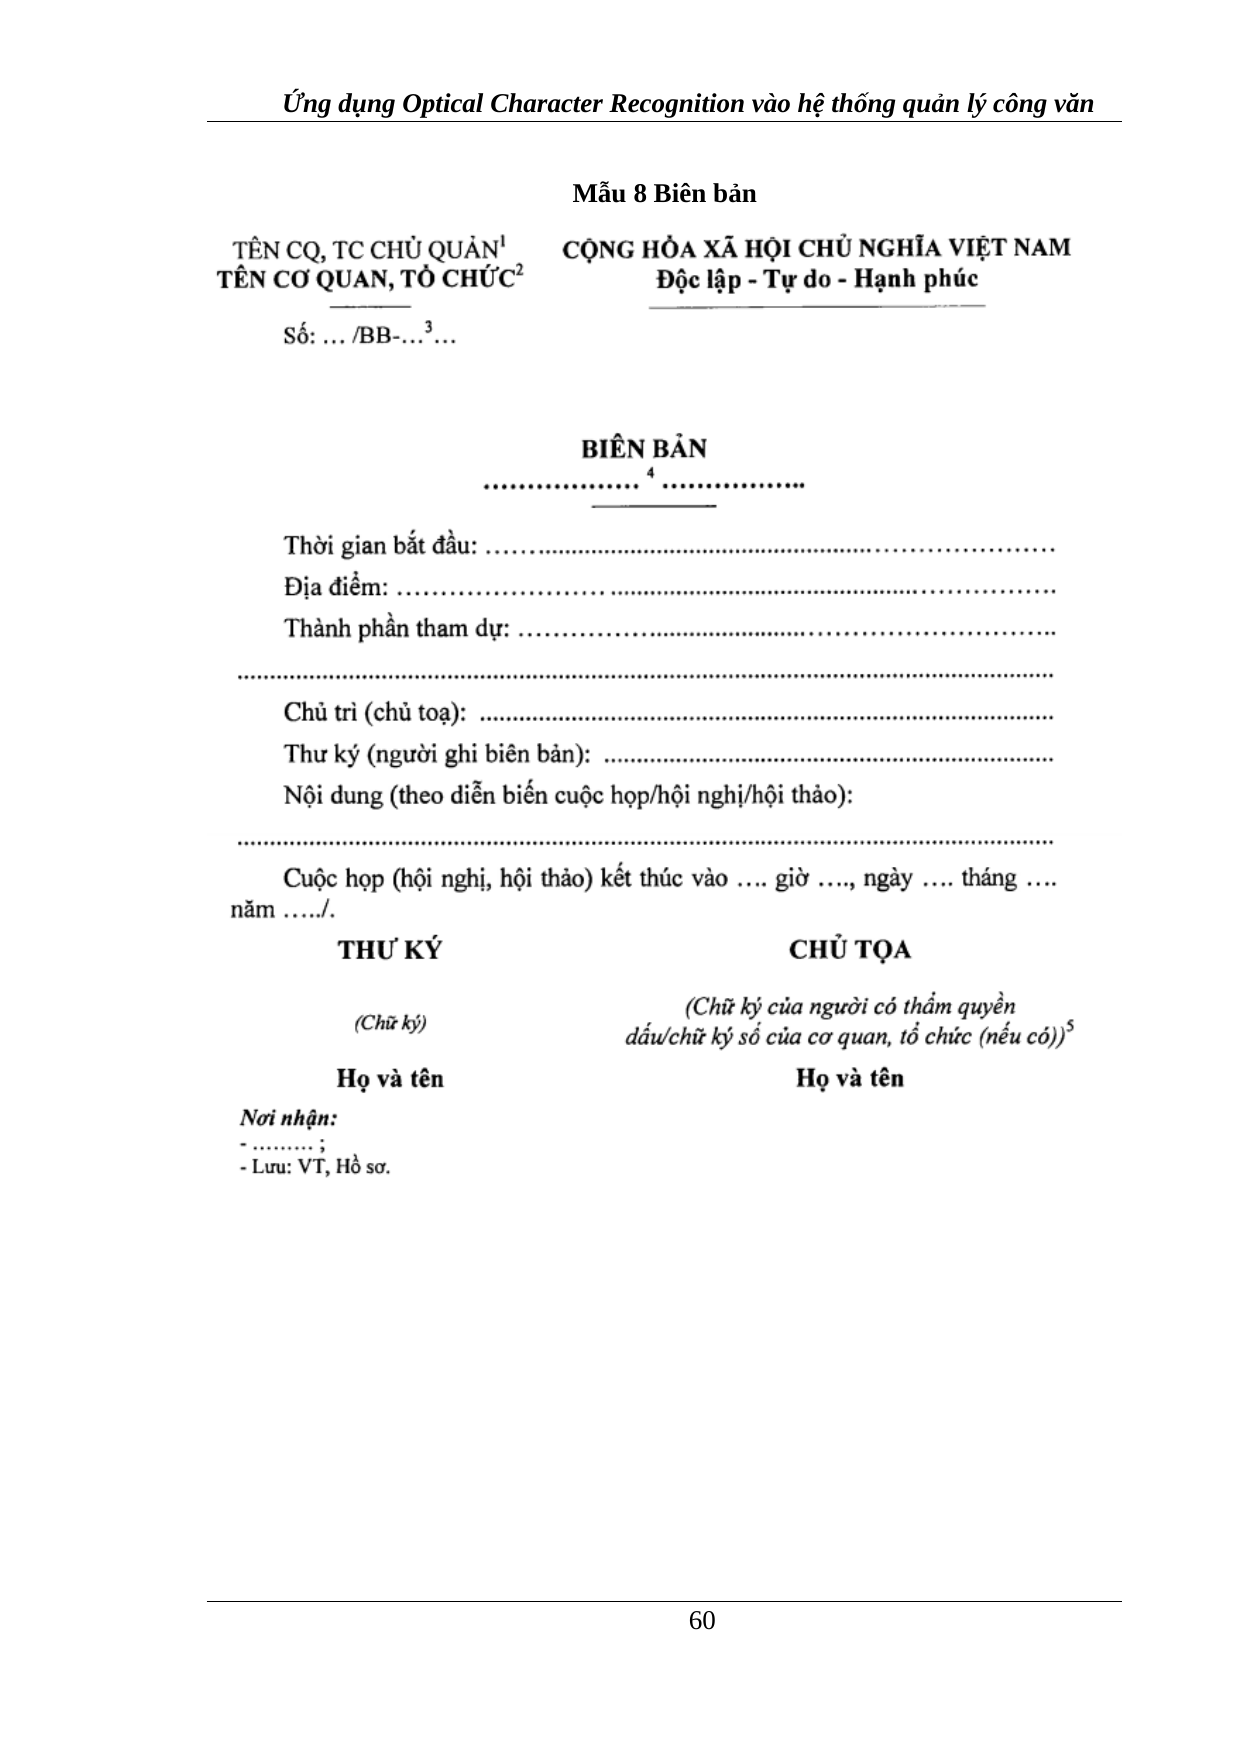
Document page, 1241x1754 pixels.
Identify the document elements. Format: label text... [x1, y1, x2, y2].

picture [206, 229, 1123, 1224]
text Mẫu 8 Biên bản [207, 177, 1122, 208]
